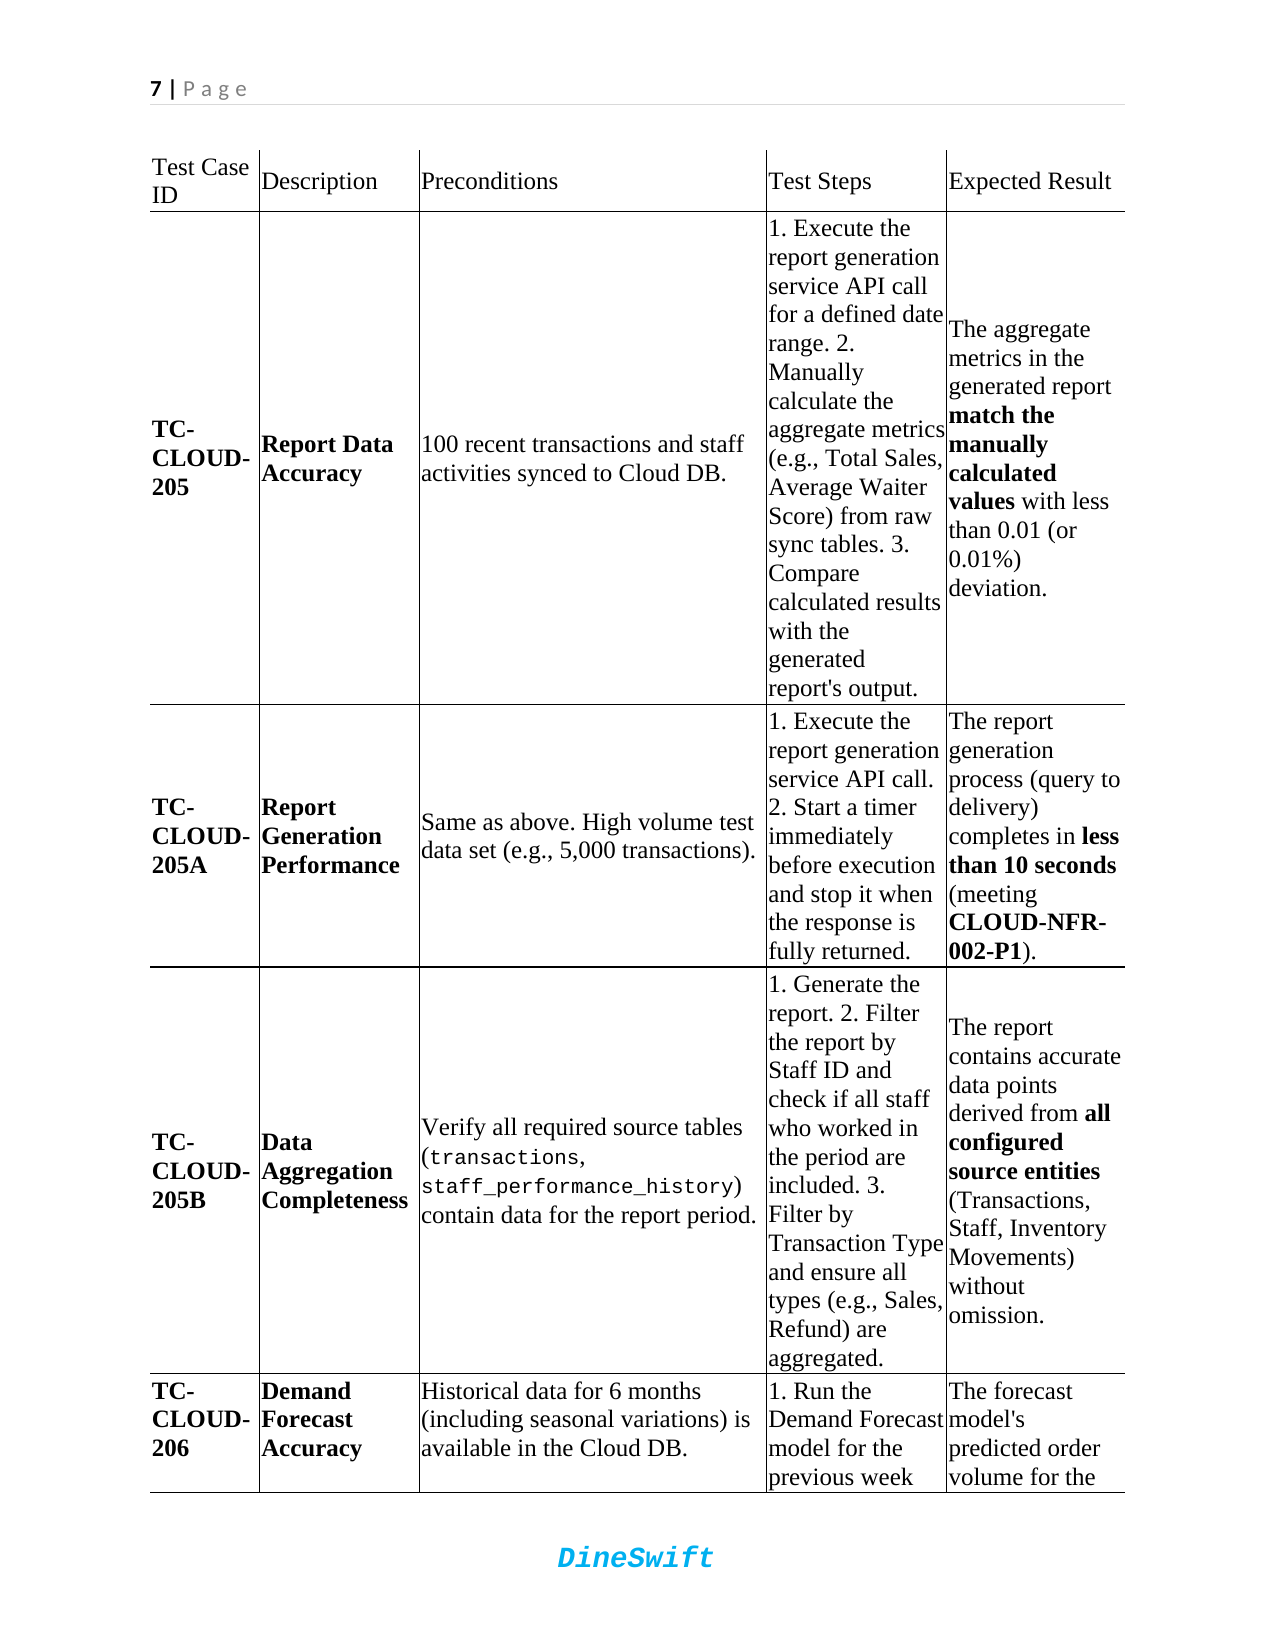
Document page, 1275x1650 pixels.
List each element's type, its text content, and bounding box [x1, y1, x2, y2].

table_cell 1. Execute the report generation service API call for a defined date range. 2. Manually calculate the aggregate metrics (e.g., Total Sales, Average Waiter Score) from raw sync tables. 3. Compare calculated results with the generated report's output. [767, 212, 946, 703]
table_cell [947, 1374, 1125, 1492]
table_header Description [260, 150, 419, 211]
table_cell The report contains accurate data points derived from all configured source entities (Transactions, Staff, Inventory Movements) without omission. [947, 968, 1125, 1373]
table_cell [420, 1374, 766, 1492]
table_cell 100 recent transactions and staff activities synced to Cloud DB. [420, 212, 766, 703]
table_cell 1. Execute the report generation service API call. 2. Start a timer immediately before execution and stop it when the response is fully returned. [767, 705, 946, 966]
table_cell Report Data Accuracy [260, 212, 419, 703]
table_cell The aggregate metrics in the generated report match the manually calculated values with less than 0.01 (or 0.01%) deviation. [947, 212, 1125, 703]
table_header Preconditions [420, 150, 766, 211]
table_header Test Case ID [150, 150, 259, 211]
table_cell TC-CLOUD-206 [150, 1374, 259, 1492]
table_cell The report generation process (query to delivery) completes in less than 10 seconds (meeting CLOUD-NFR-002-P1). [947, 705, 1125, 966]
table_cell Demand Forecast Accuracy [260, 1374, 419, 1492]
table_header Test Steps [767, 150, 946, 211]
table_cell Report Generation Performance [260, 705, 419, 966]
table_cell TC-CLOUD-205B [150, 968, 259, 1373]
table_cell Verify all required source tables (transactions, staff_performance_history) contain data for the report period. [420, 968, 766, 1373]
table_header Expected Result [947, 150, 1125, 211]
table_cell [767, 1374, 946, 1492]
table_cell Data Aggregation Completeness [260, 968, 419, 1373]
table_cell Same as above. High volume test data set (e.g., 5,000 transactions). [420, 705, 766, 966]
table_cell TC-CLOUD-205A [150, 705, 259, 966]
table_cell 1. Generate the report. 2. Filter the report by Staff ID and check if all staff who worked in the period are included. 3. Filter by Transaction Type and ensure all types (e.g., Sales, Refund) are aggregated. [767, 968, 946, 1373]
table_cell TC-CLOUD-205 [150, 212, 259, 703]
